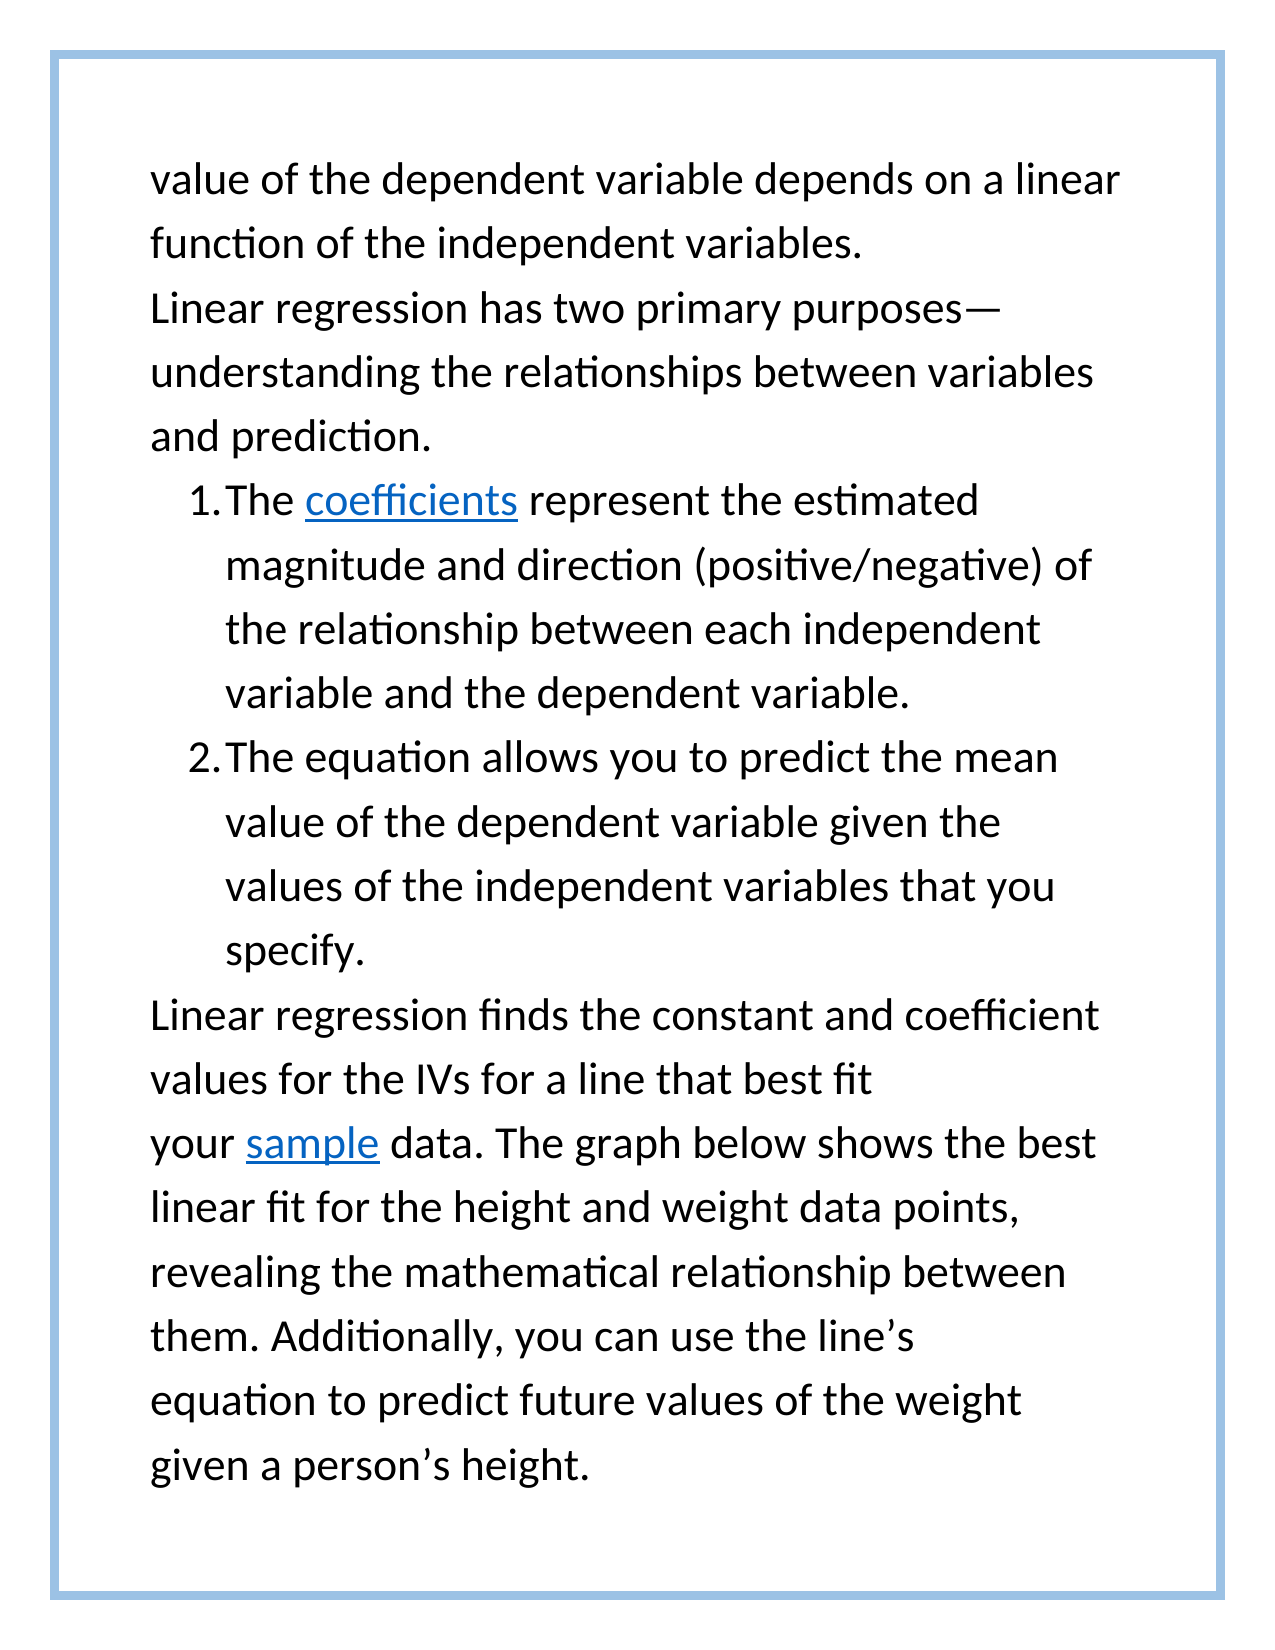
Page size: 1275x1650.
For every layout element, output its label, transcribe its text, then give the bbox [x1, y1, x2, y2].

list The coefficients represent the estimated magnitude and direction (positive/negative) of the relationship between each independent variable and the dependent variable. [187, 471, 1125, 720]
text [150, 150, 1125, 270]
text Linear regression has two primary purposes—understanding the relationships between variables and prediction. [150, 278, 1125, 463]
list The equation allows you to predict the mean value of the dependent variable given the values of the independent variables that you specify. [187, 728, 1125, 977]
text Linear regression finds the constant and coefficient values for the IVs for a line that best fit your sample data. The graph below shows the best linear fit for the height and weight data points, revealing the mathematical relationship between them. Additionally, you can use the line’s equation to predict future values of the weight given a person’s height. [150, 986, 1125, 1491]
